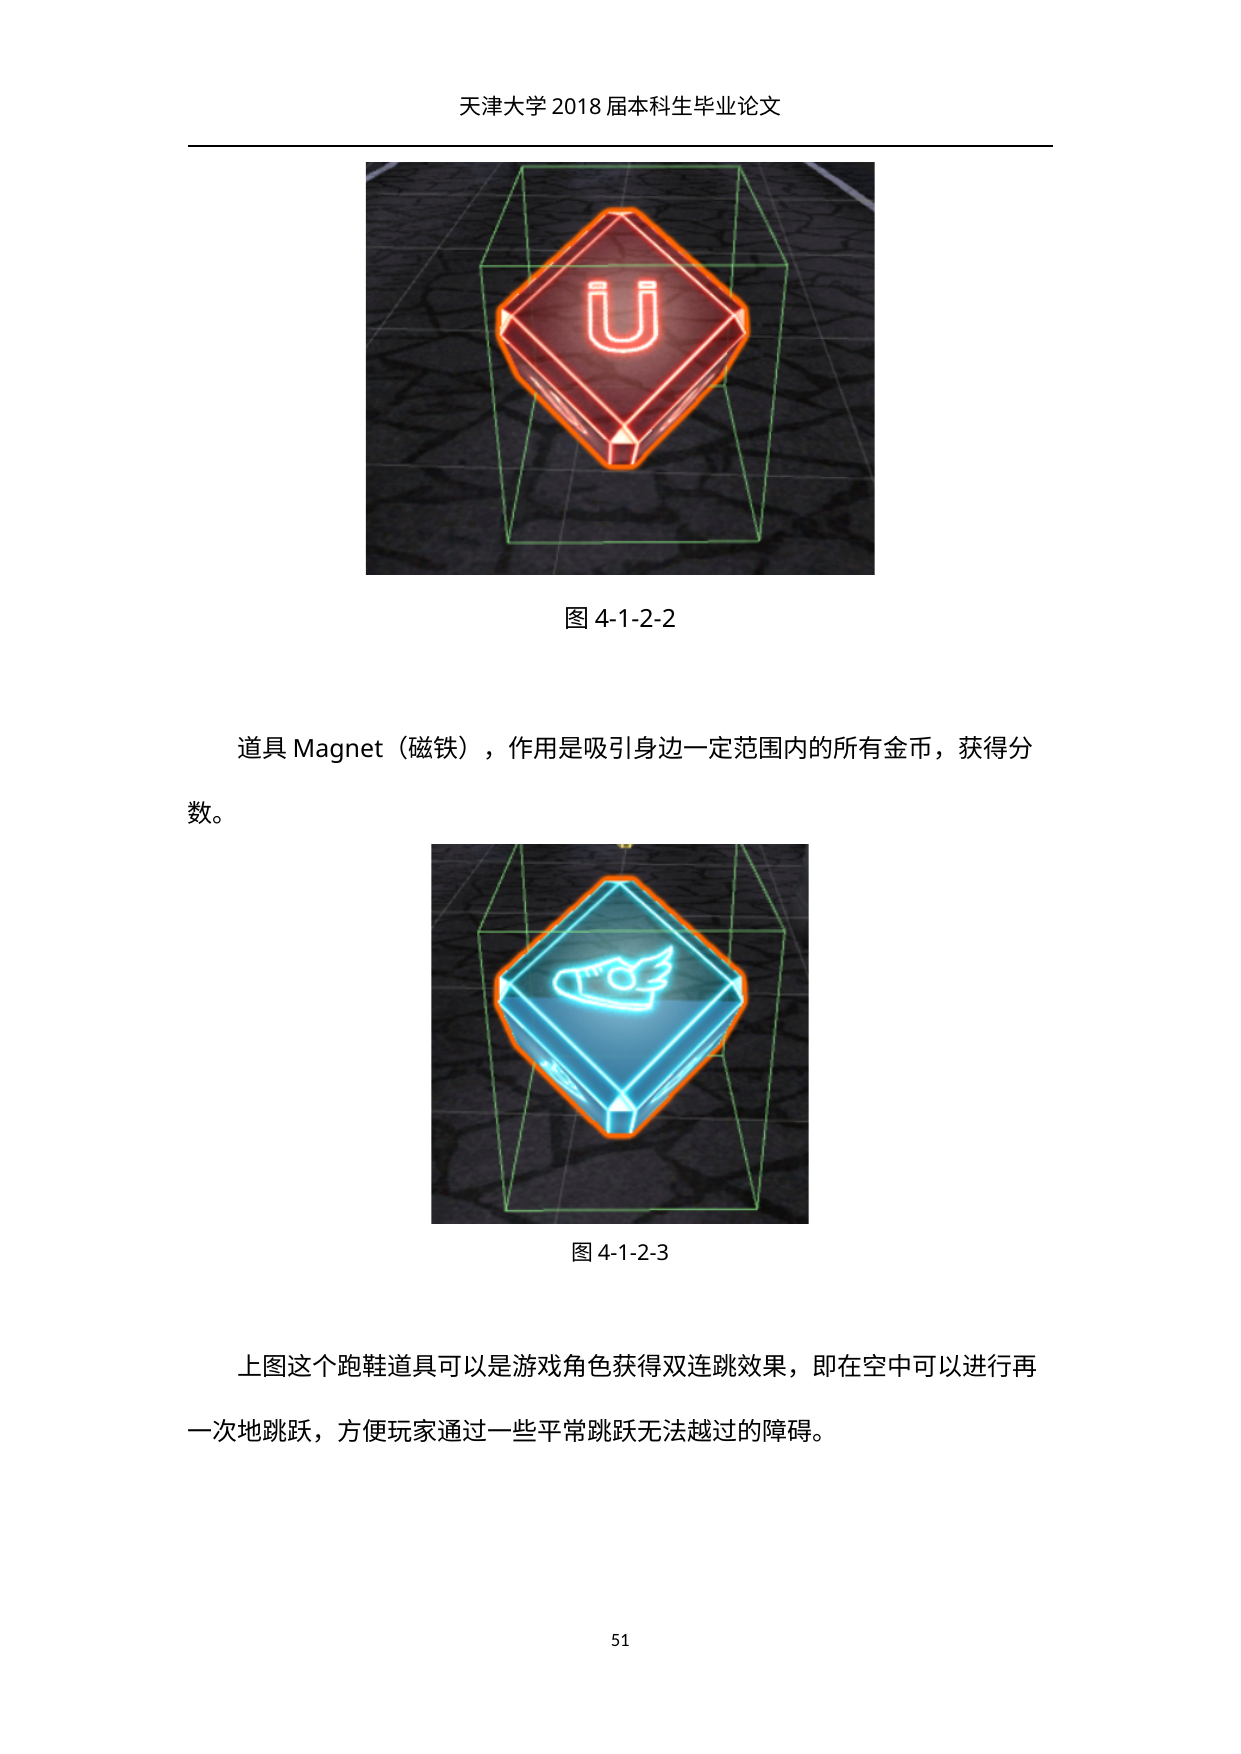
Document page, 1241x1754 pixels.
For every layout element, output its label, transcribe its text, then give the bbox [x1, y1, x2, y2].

text 图4-1-2-3 [187, 1234, 1053, 1267]
text 道具Magnet（磁铁），作用是吸引身边一定范围内的所有金币，获得分数。 [187, 714, 1053, 844]
text 上图这个跑鞋道具可以是游戏角色获得双连跳效果，即在空中可以进行再一次地跳跃，方便玩家通过一些平常跳跃无法越过的障碍。 [187, 1332, 1053, 1462]
picture [365, 162, 875, 575]
picture [431, 844, 809, 1224]
text 图4-1-2-2 [187, 584, 1053, 649]
